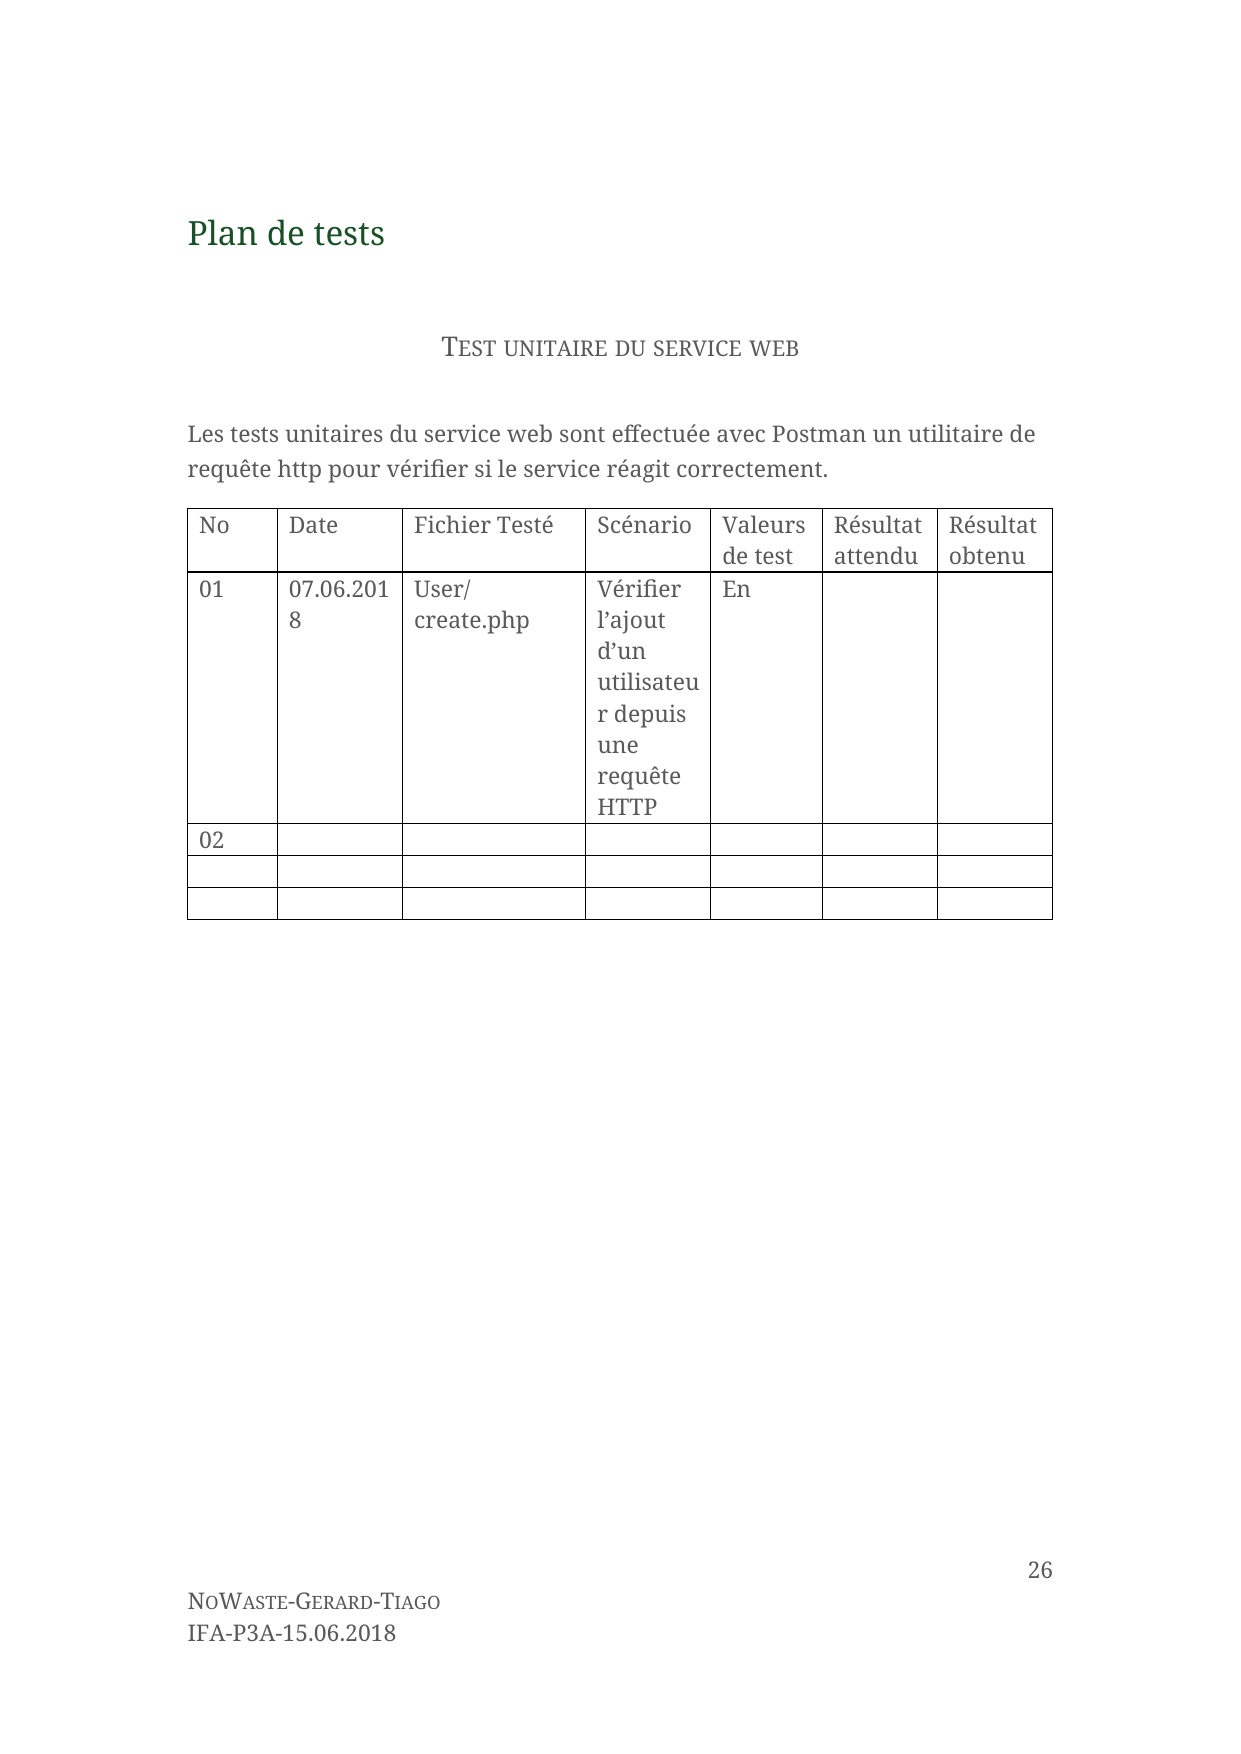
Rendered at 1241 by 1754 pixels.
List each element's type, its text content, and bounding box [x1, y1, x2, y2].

table_cell [403, 824, 585, 855]
table_cell [188, 888, 277, 919]
table_cell [403, 888, 585, 919]
table_header Date [278, 509, 402, 571]
table_header Résultat attendu [823, 509, 937, 571]
table_cell [403, 856, 585, 887]
table_cell [823, 824, 937, 855]
subtitle Plan de tests [187, 210, 1053, 256]
table_cell [823, 573, 937, 822]
table_header No [188, 509, 277, 571]
table_cell 01 [188, 573, 277, 822]
table_cell [278, 888, 402, 919]
table_cell Vérifier l’ajout d’un utilisateur depuis une requête HTTP [586, 573, 710, 822]
table_cell [938, 573, 1052, 822]
table_cell [938, 824, 1052, 855]
table_cell En [711, 573, 822, 822]
table_cell 02 [188, 824, 277, 855]
text Les tests unitaires du service web sont effectuée avec Postman un utilitaire de requête http pour vérifier si le service réagit correctement. [187, 418, 1053, 484]
table_cell [823, 856, 937, 887]
subtitle Test unitaire du service web [187, 328, 1053, 365]
table_cell [938, 856, 1052, 887]
table_header Scénario [586, 509, 710, 571]
table_cell [278, 824, 402, 855]
table_header Valeurs de test [711, 509, 822, 571]
table_header Fichier Testé [403, 509, 585, 571]
table_cell [188, 856, 277, 887]
table_cell User/create.php [403, 573, 585, 822]
table_cell [938, 888, 1052, 919]
table_cell [586, 888, 710, 919]
table_cell [711, 824, 822, 855]
table_header Résultat obtenu [938, 509, 1052, 571]
table_cell [823, 888, 937, 919]
table_cell 07.06.2018 [278, 573, 402, 822]
table_cell [586, 856, 710, 887]
table_cell [586, 824, 710, 855]
table_cell [711, 856, 822, 887]
table_cell [278, 856, 402, 887]
table_cell [711, 888, 822, 919]
